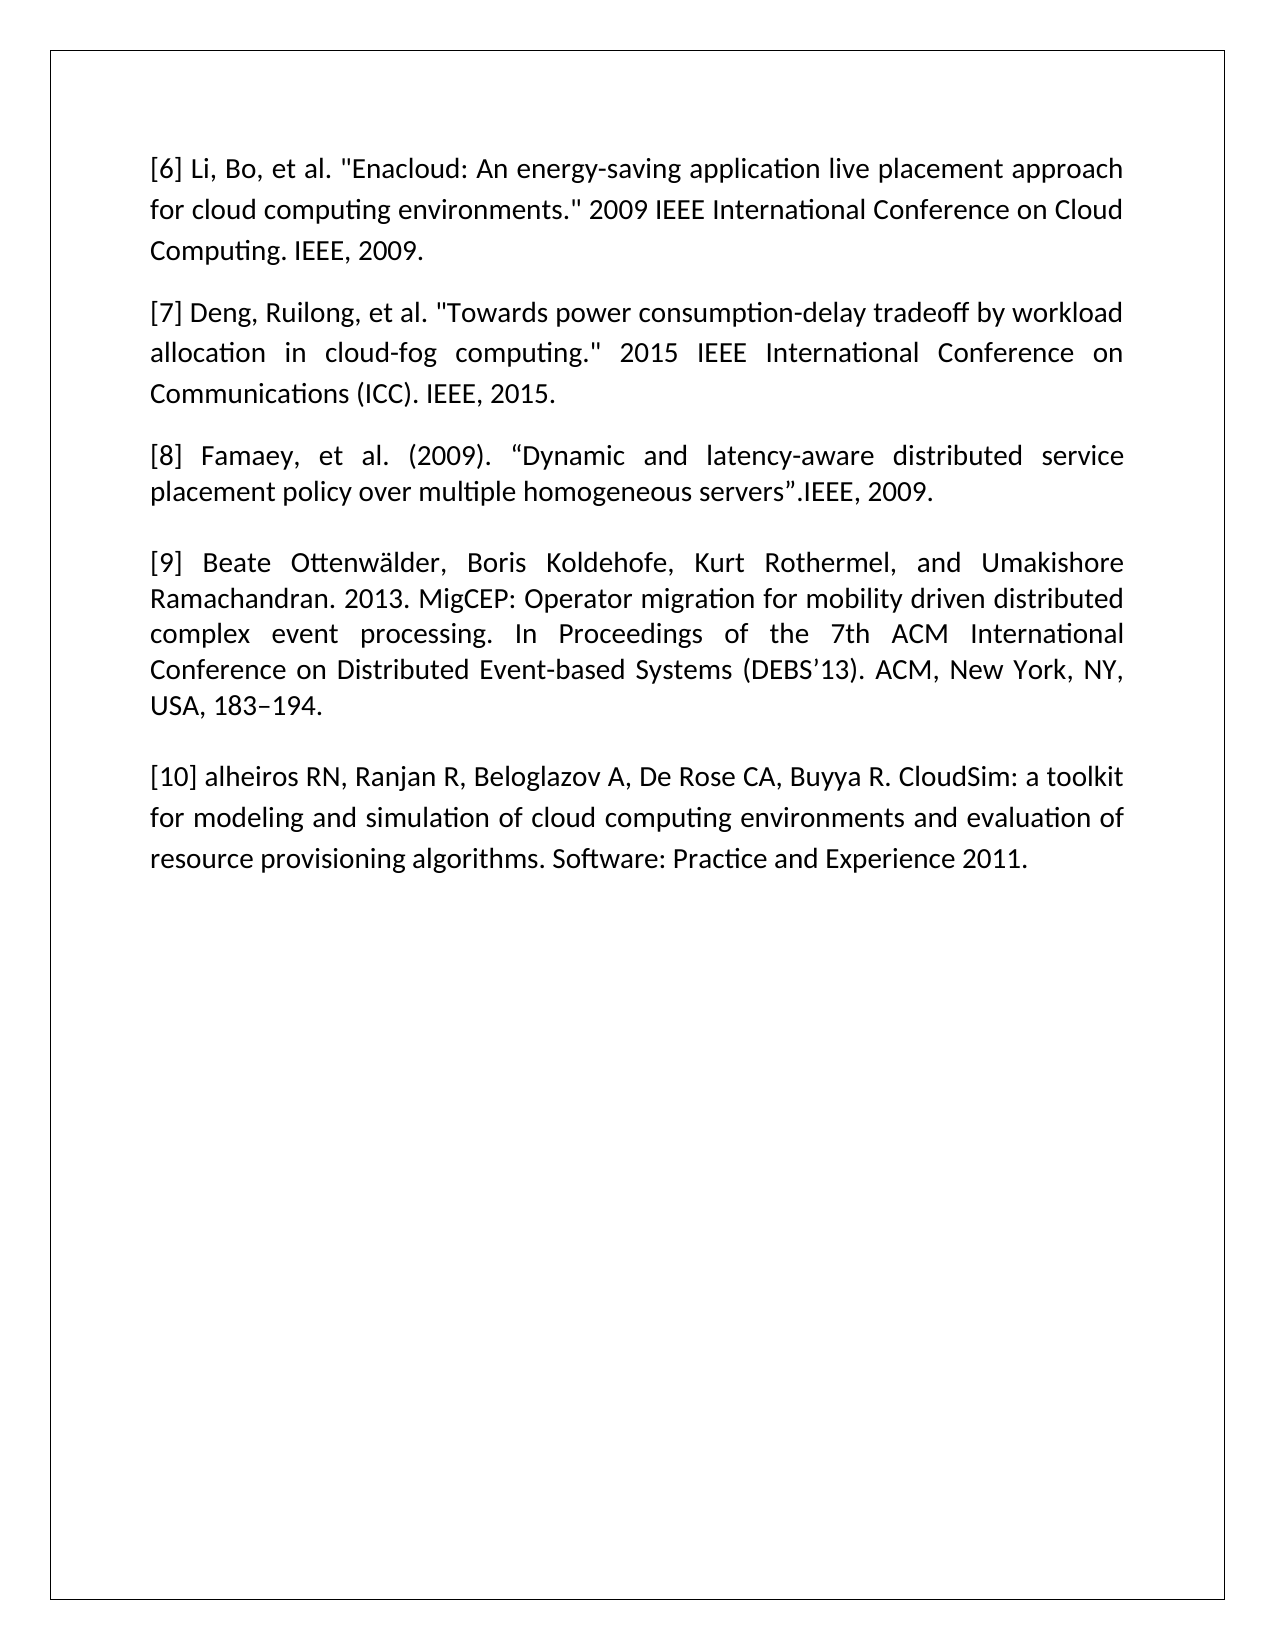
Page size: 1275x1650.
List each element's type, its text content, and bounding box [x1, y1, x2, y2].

text [10] alheiros RN, Ranjan R, Beloglazov A, De Rose CA, Buyya R. CloudSim: a toolkit for modeling and simulation of cloud computing environments and evaluation of resource provisioning algorithms. Software: Practice and Experience 2011. [150, 758, 1125, 875]
text [6] Li, Bo, et al. "Enacloud: An energy-saving application live placement approach for cloud computing environments." 2009 IEEE International Conference on Cloud Computing. IEEE, 2009. [150, 150, 1125, 267]
text [7] Deng, Ruilong, et al. "Towards power consumption-delay tradeoff by workload allocation in cloud-fog computing." 2015 IEEE International Conference on Communications (ICC). IEEE, 2015. [150, 294, 1125, 411]
text [9] Beate Ottenwälder, Boris Koldehofe, Kurt Rothermel, and Umakishore Ramachandran. 2013. MigCEP: Operator migration for mobility driven distributed complex event processing. In Proceedings of the 7th ACM International Conference on Distributed Event-based Systems (DEBS’13). ACM, New York, NY, USA, 183–194. [150, 544, 1125, 722]
text [8] Famaey, et al. (2009). “Dynamic and latency-aware distributed service placement policy over multiple homogeneous servers”.IEEE, 2009. [150, 437, 1125, 508]
